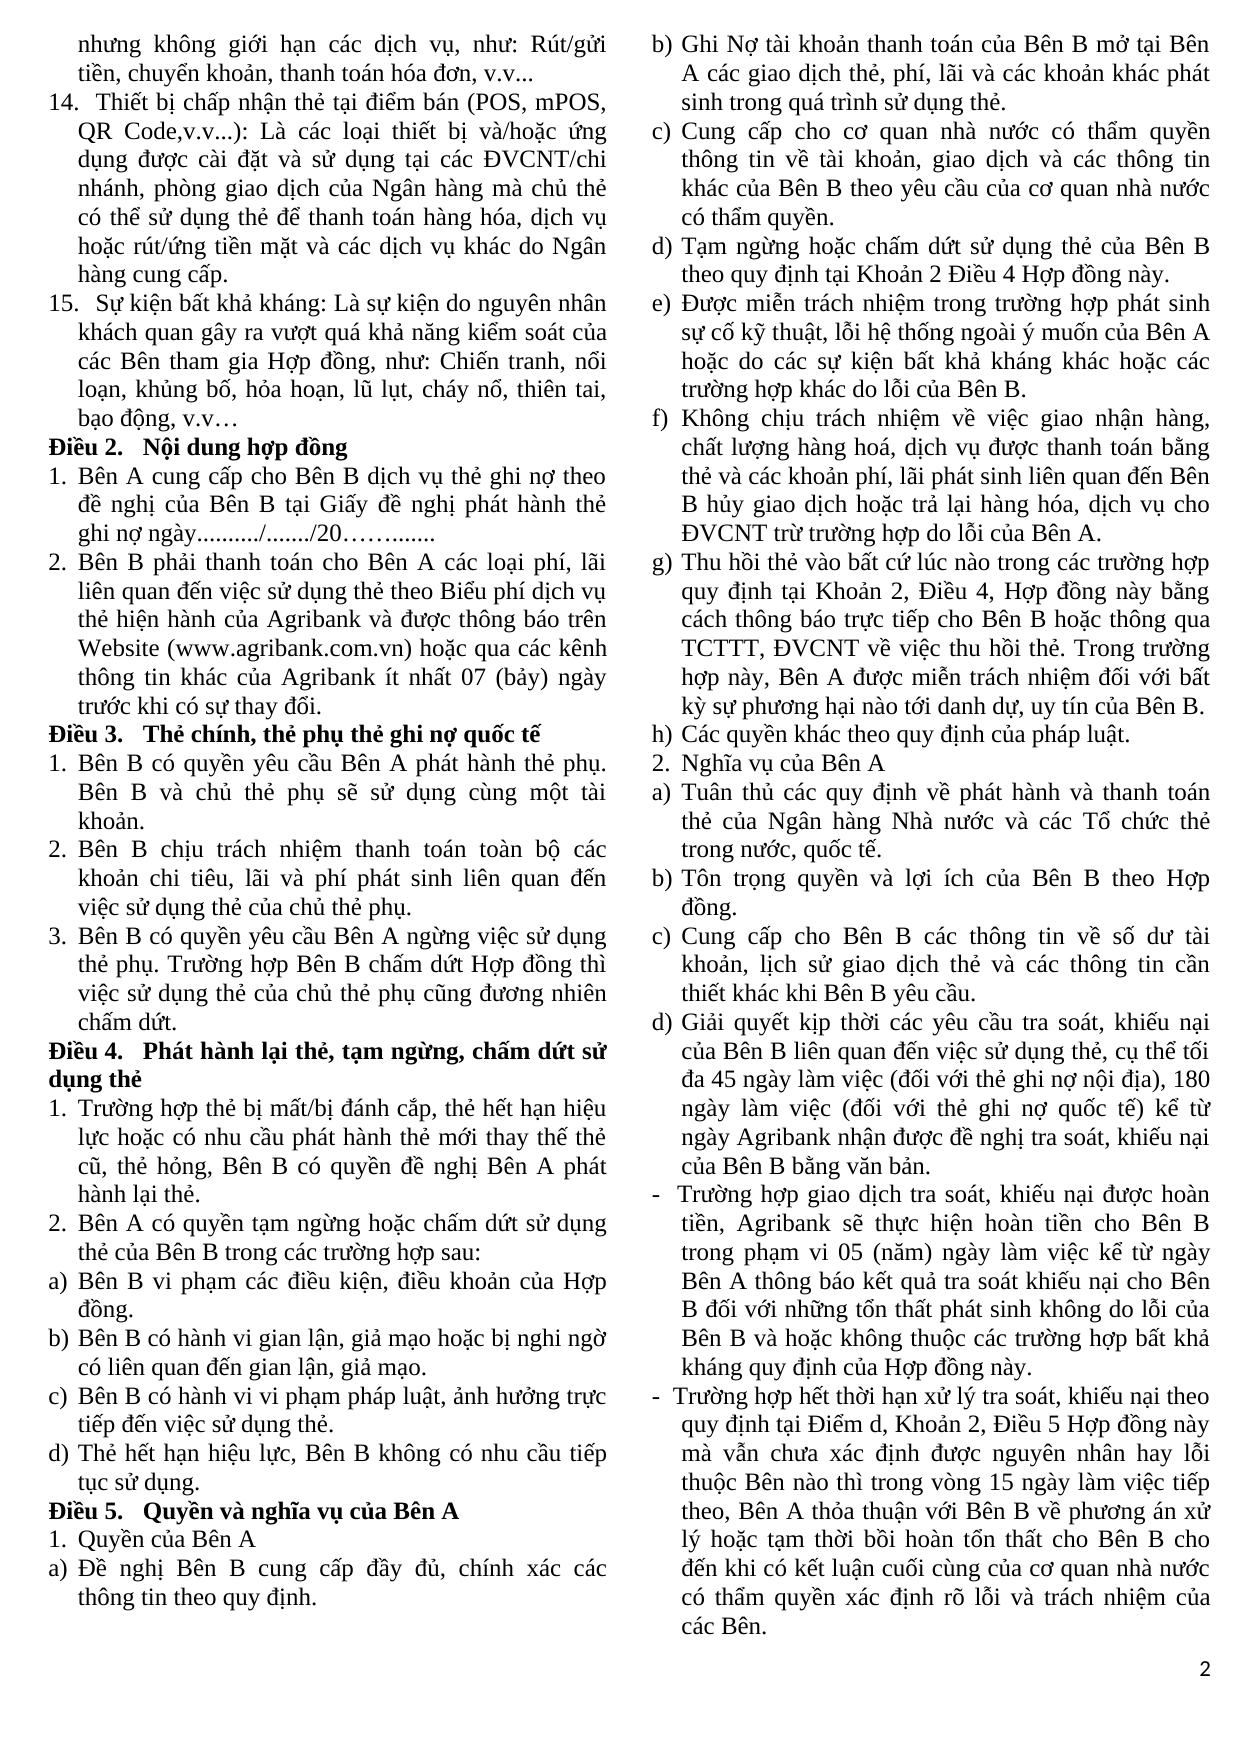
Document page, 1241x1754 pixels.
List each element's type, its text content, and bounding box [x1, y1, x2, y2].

list Tuân thủ các quy định về phát hành và thanh toán thẻ của Ngân hàng Nhà nước và các Tổ chức thẻ trong nước, quốc tế. [652, 777, 1211, 863]
list Bên B có hành vi vi phạm pháp luật, ảnh hưởng trực tiếp đến việc sử dụng thẻ. [48, 1381, 607, 1438]
list Quyền của Bên A [48, 1524, 607, 1553]
list Thu hồi thẻ vào bất cứ lúc nào trong các trường hợp quy định tại Khoản 2, Điều 4, Hợp đồng này bằng cách thông báo trực tiếp cho Bên B hoặc thông qua TCTTT, ĐVCNT về việc thu hồi thẻ. Trong trường hợp này, Bên A được miễn trách nhiệm đối với bất kỳ sự phương hại nào tới danh dự, uy tín của Bên B. [652, 547, 1211, 719]
list Bên B vi phạm các điều kiện, điều khoản của Hợp đồng. [48, 1266, 607, 1323]
list Bên B chịu trách nhiệm thanh toán toàn bộ các khoản chi tiêu, lãi và phí phát sinh liên quan đến việc sử dụng thẻ của chủ thẻ phụ. [48, 834, 607, 921]
list Cung cấp cho Bên B các thông tin về số dư tài khoản, lịch sử giao dịch thẻ và các thông tin cần thiết khác khi Bên B yêu cầu. [652, 921, 1211, 1007]
list Thiết bị chấp nhận thẻ tại điểm bán (POS, mPOS, QR Code,v.v...): Là các loại thiết bị và/hoặc ứng dụng được cài đặt và sử dụng tại các ĐVCNT/chi nhánh, phòng giao dịch của Ngân hàng mà chủ thẻ có thể sử dụng thẻ để thanh toán hàng hóa, dịch vụ hoặc rút/ứng tiền mặt và các dịch vụ khác do Ngân hàng cung cấp. [48, 87, 607, 288]
text - Trường hợp hết thời hạn xử lý tra soát, khiếu nại theo quy định tại Điểm d, Khoản 2, Điều 5 Hợp đồng này mà vẫn chưa xác định được nguyên nhân hay lỗi thuộc Bên nào thì trong vòng 15 ngày làm việc tiếp theo, Bên A thỏa thuận với Bên B về phương án xử lý hoặc tạm thời bồi hoàn tổn thất cho Bên B cho đến khi có kết luận cuối cùng của cơ quan nhà nước có thẩm quyền xác định rõ lỗi và trách nhiệm của các Bên. [652, 1381, 1211, 1639]
list Các quyền khác theo quy định của pháp luật. [652, 719, 1211, 748]
list Phát hành lại thẻ, tạm ngừng, chấm dứt sử dụng thẻ [48, 1036, 607, 1093]
list Trường hợp thẻ bị mất/bị đánh cắp, thẻ hết hạn hiệu lực hoặc có nhu cầu phát hành thẻ mới thay thế thẻ cũ, thẻ hỏng, Bên B có quyền đề nghị Bên A phát hành lại thẻ. [48, 1093, 607, 1208]
list Tôn trọng quyền và lợi ích của Bên B theo Hợp đồng. [652, 863, 1211, 921]
list Bên B có hành vi gian lận, giả mạo hoặc bị nghi ngờ có liên quan đến gian lận, giả mạo. [48, 1323, 607, 1381]
list Bên B có quyền yêu cầu Bên A phát hành thẻ phụ. Bên B và chủ thẻ phụ sẽ sử dụng cùng một tài khoản. [48, 748, 607, 834]
list Được miễn trách nhiệm trong trường hợp phát sinh sự cố kỹ thuật, lỗi hệ thống ngoài ý muốn của Bên A hoặc do các sự kiện bất khả kháng khác hoặc các trường hợp khác do lỗi của Bên B. [652, 288, 1211, 403]
list Thẻ hết hạn hiệu lực, Bên B không có nhu cầu tiếp tục sử dụng. [48, 1438, 607, 1496]
list Bên A có quyền tạm ngừng hoặc chấm dứt sử dụng thẻ của Bên B trong các trường hợp sau: [48, 1208, 607, 1266]
list Bên A cung cấp cho Bên B dịch vụ thẻ ghi nợ theo đề nghị của Bên B tại Giấy đề nghị phát hành thẻ ghi nợ ngày........../......./20……....... [48, 461, 607, 547]
text - Trường hợp giao dịch tra soát, khiếu nại được hoàn tiền, Agribank sẽ thực hiện hoàn tiền cho Bên B trong phạm vi 05 (năm) ngày làm việc kể từ ngày Bên A thông báo kết quả tra soát khiếu nại cho Bên B đối với những tổn thất phát sinh không do lỗi của Bên B và hoặc không thuộc các trường hợp bất khả kháng quy định của Hợp đồng này. [652, 1179, 1211, 1381]
list Cung cấp cho cơ quan nhà nước có thẩm quyền thông tin về tài khoản, giao dịch và các thông tin khác của Bên B theo yêu cầu của cơ quan nhà nước có thẩm quyền. [652, 116, 1211, 231]
list Nghĩa vụ của Bên A [652, 748, 1211, 777]
list Ghi Nợ tài khoản thanh toán của Bên B mở tại Bên A các giao dịch thẻ, phí, lãi và các khoản khác phát sinh trong quá trình sử dụng thẻ. [652, 29, 1211, 116]
list Đề nghị Bên B cung cấp đầy đủ, chính xác các thông tin theo quy định. [48, 1553, 607, 1611]
list Không chịu trách nhiệm về việc giao nhận hàng, chất lượng hàng hoá, dịch vụ được thanh toán bằng thẻ và các khoản phí, lãi phát sinh liên quan đến Bên B hủy giao dịch hoặc trả lại hàng hóa, dịch vụ cho ĐVCNT trừ trường hợp do lỗi của Bên A. [652, 403, 1211, 547]
list Tạm ngừng hoặc chấm dứt sử dụng thẻ của Bên B theo quy định tại Khoản 2 Điều 4 Hợp đồng này. [652, 231, 1211, 288]
list Bên B có quyền yêu cầu Bên A ngừng việc sử dụng thẻ phụ. Trường hợp Bên B chấm dứt Hợp đồng thì việc sử dụng thẻ của chủ thẻ phụ cũng đương nhiên chấm dứt. [48, 921, 607, 1036]
list Giải quyết kịp thời các yêu cầu tra soát, khiếu nại của Bên B liên quan đến việc sử dụng thẻ, cụ thể tối đa 45 ngày làm việc (đối với thẻ ghi nợ nội địa), 180 ngày làm việc (đối với thẻ ghi nợ quốc tế) kể từ ngày Agribank nhận được đề nghị tra soát, khiếu nại của Bên B bằng văn bản. [652, 1007, 1211, 1179]
list Nội dung hợp đồng [48, 432, 607, 461]
list Thẻ chính, thẻ phụ thẻ ghi nợ quốc tế [48, 719, 607, 748]
list Sự kiện bất khả kháng: Là sự kiện do nguyên nhân khách quan gây ra vượt quá khả năng kiểm soát của các Bên tham gia Hợp đồng, như: Chiến tranh, nổi loạn, khủng bố, hỏa hoạn, lũ lụt, cháy nổ, thiên tai, bạo động, v.v… [48, 288, 607, 432]
list Quyền và nghĩa vụ của Bên A [48, 1496, 607, 1524]
list Bên B phải thanh toán cho Bên A các loại phí, lãi liên quan đến việc sử dụng thẻ theo Biểu phí dịch vụ thẻ hiện hành của Agribank và được thông báo trên Website (www.agribank.com.vn) hoặc qua các kênh thông tin khác của Agribank ít nhất 07 (bảy) ngày trước khi có sự thay đổi. [48, 547, 607, 719]
